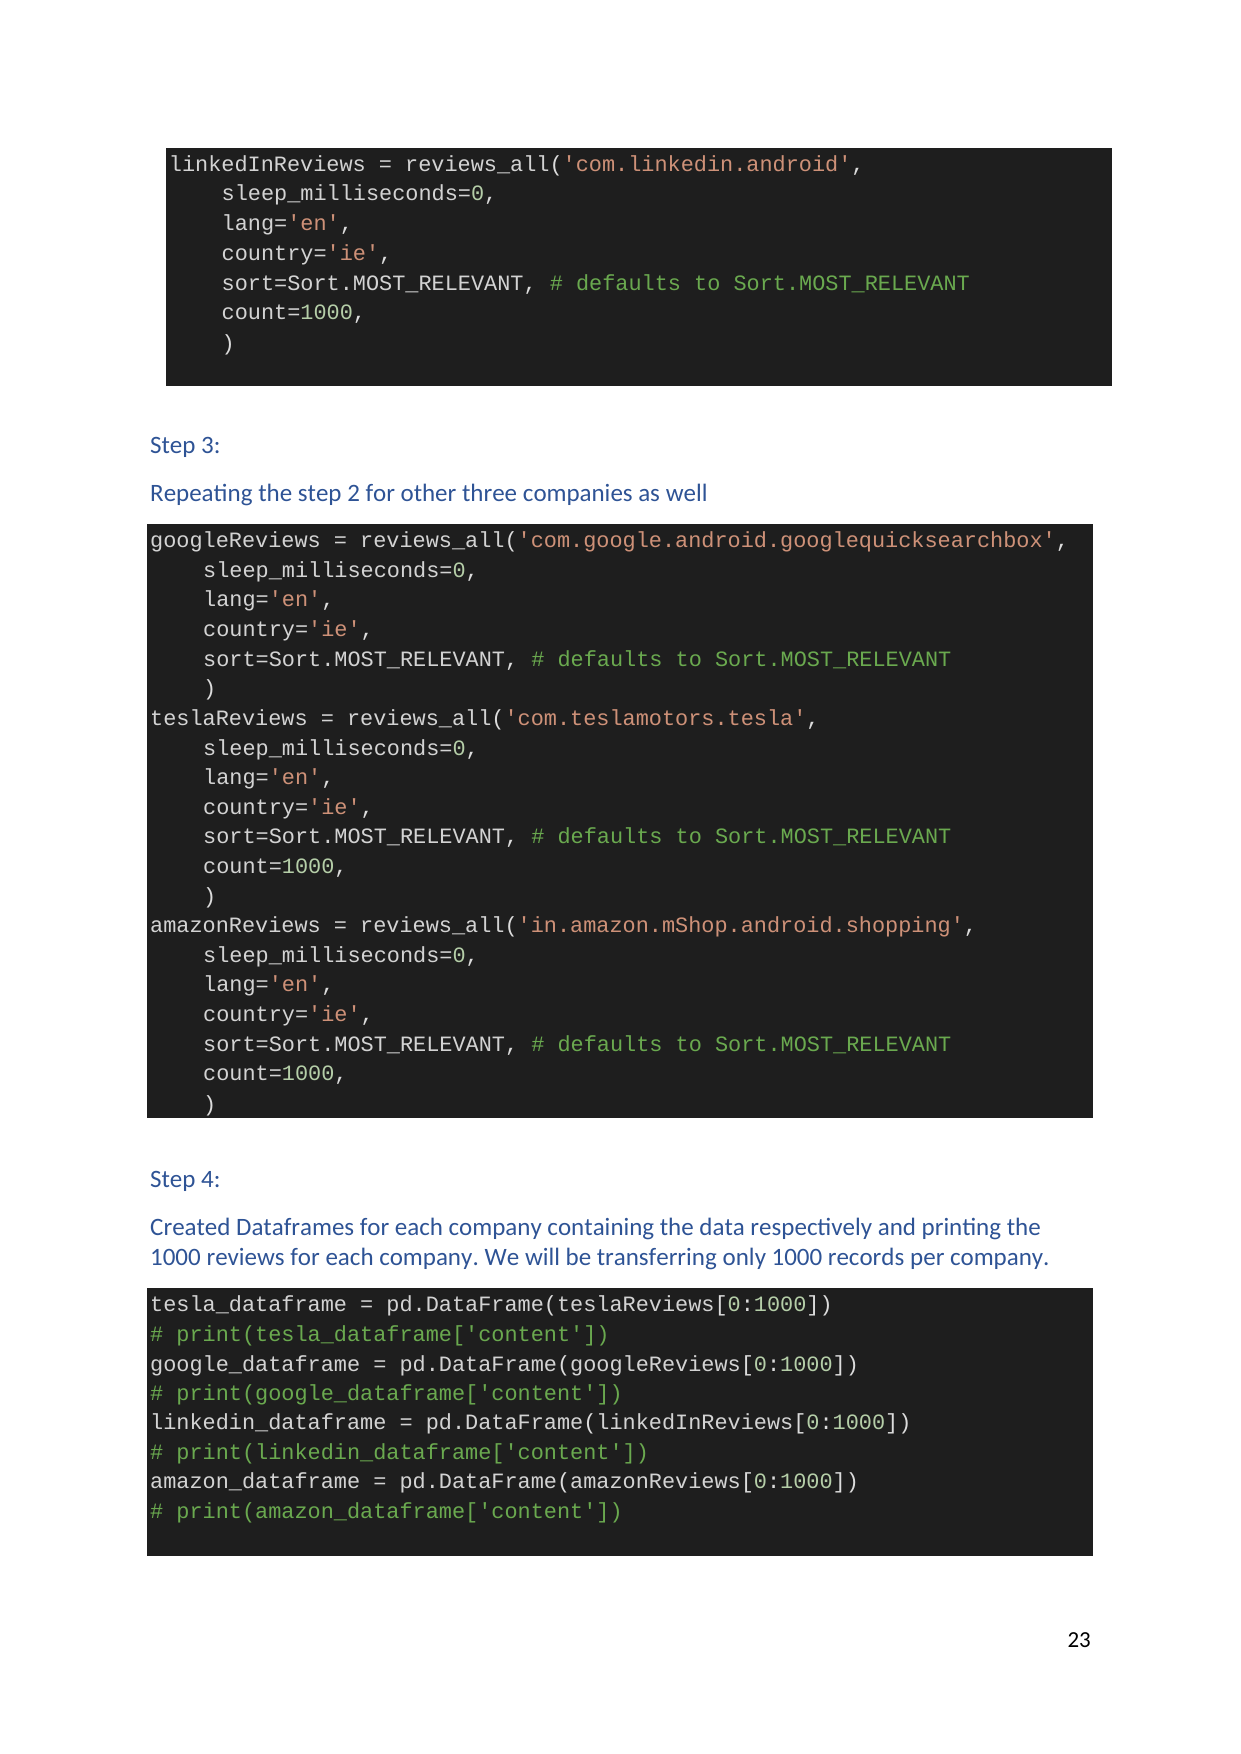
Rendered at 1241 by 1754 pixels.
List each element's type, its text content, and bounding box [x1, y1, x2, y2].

text Repeating the step 2 for other three companies as well [150, 477, 1238, 507]
text Step 4: [150, 1163, 1238, 1194]
text Created Dataframes for each company containing the data respectively and printing the 1000 reviews for each company. We will be transferring only 1000 records per company. [150, 1211, 1060, 1272]
text Step 3: [150, 430, 1238, 460]
